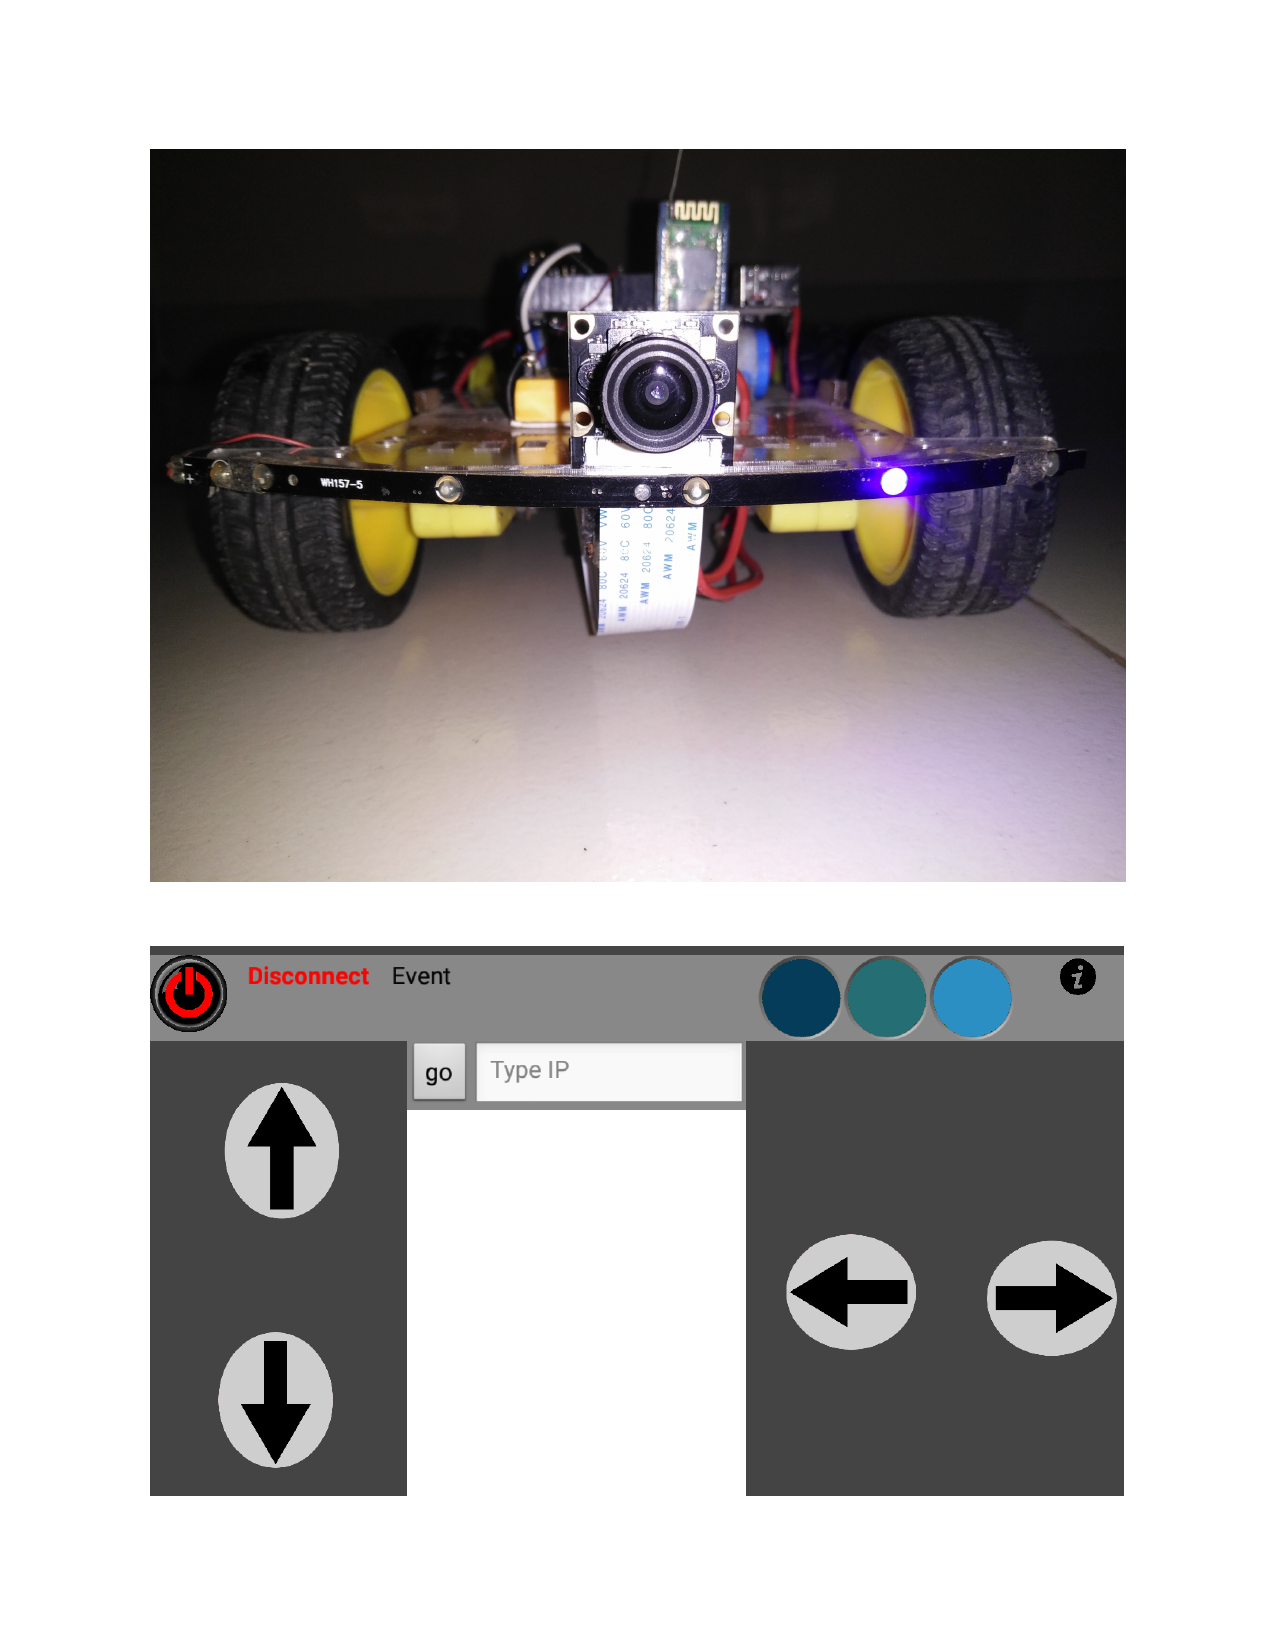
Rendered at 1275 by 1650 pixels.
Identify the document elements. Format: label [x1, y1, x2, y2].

picture [150, 946, 1124, 1496]
picture [150, 149, 1126, 882]
